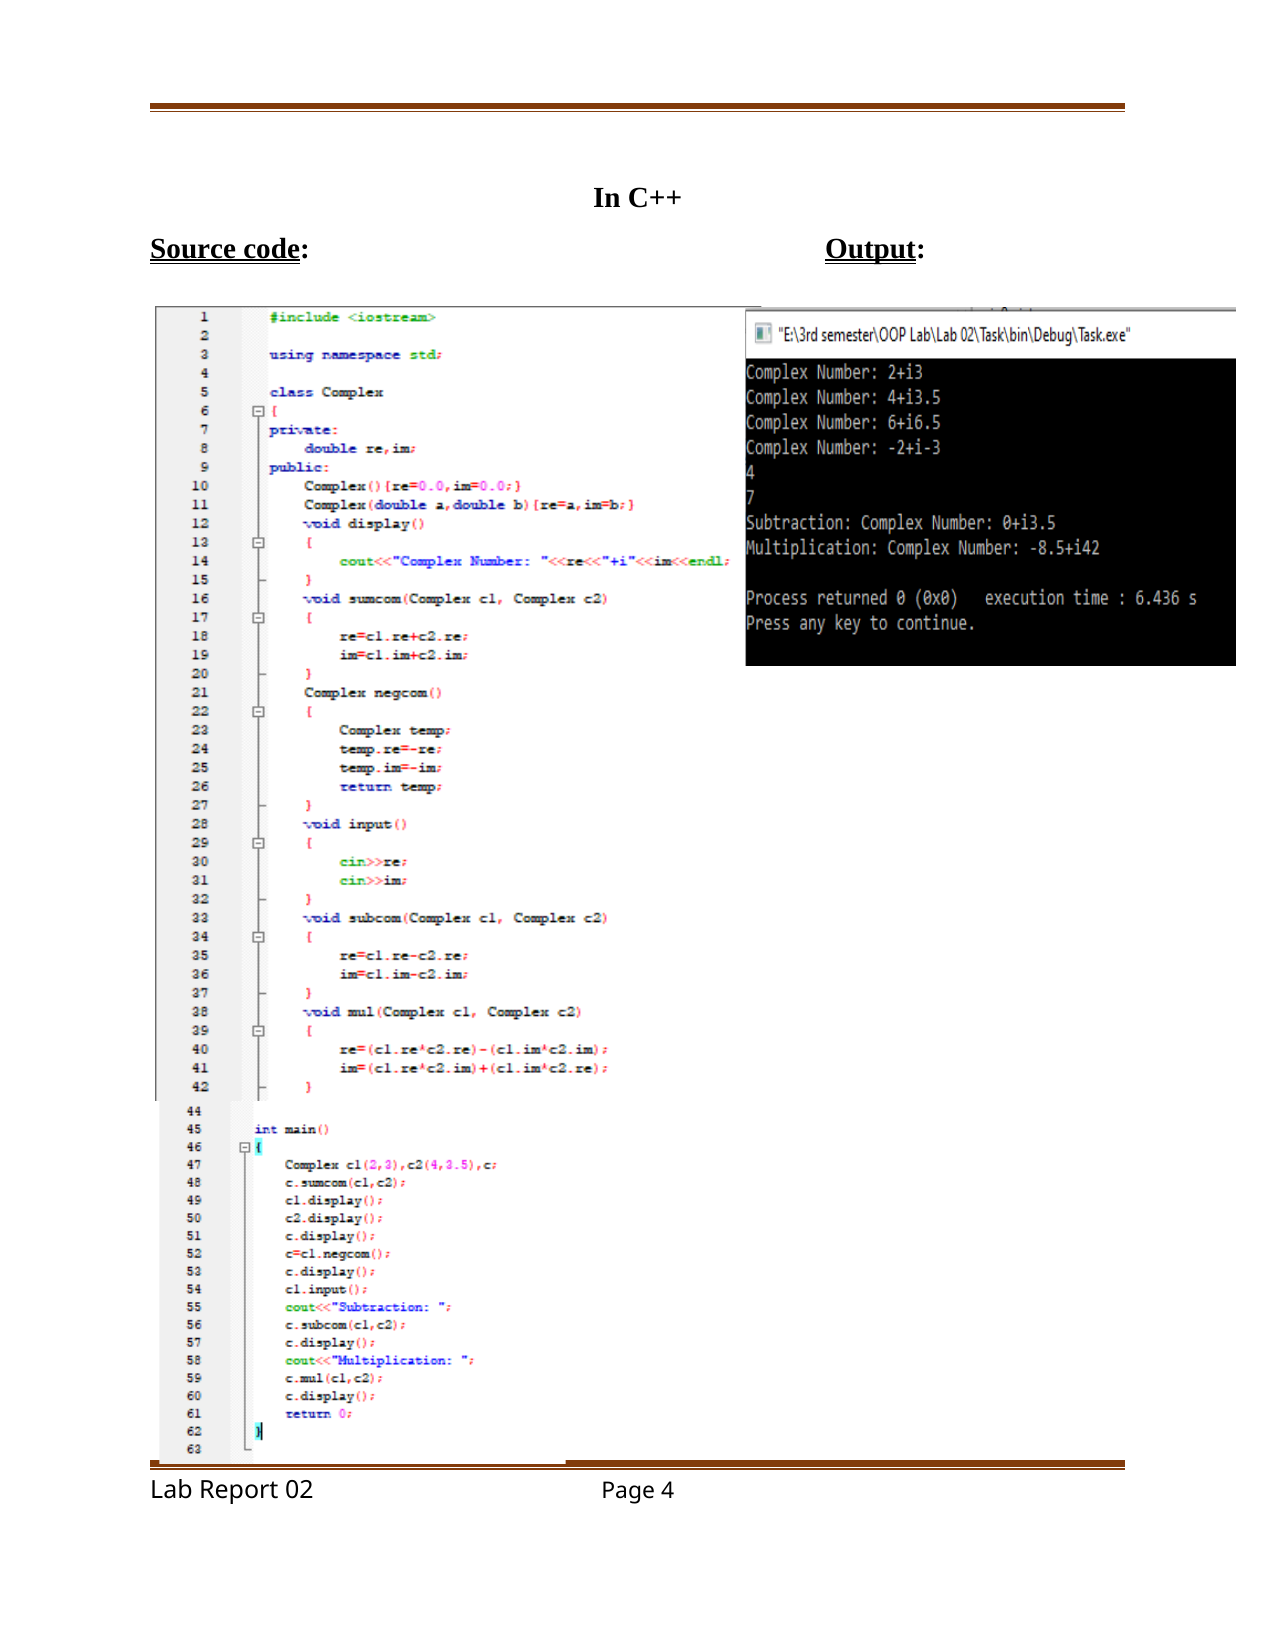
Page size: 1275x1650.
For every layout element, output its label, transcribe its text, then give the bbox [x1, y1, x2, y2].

text Source code: Output: [150, 231, 1125, 264]
text In C++ [150, 180, 1125, 214]
picture [155, 306, 1236, 1464]
